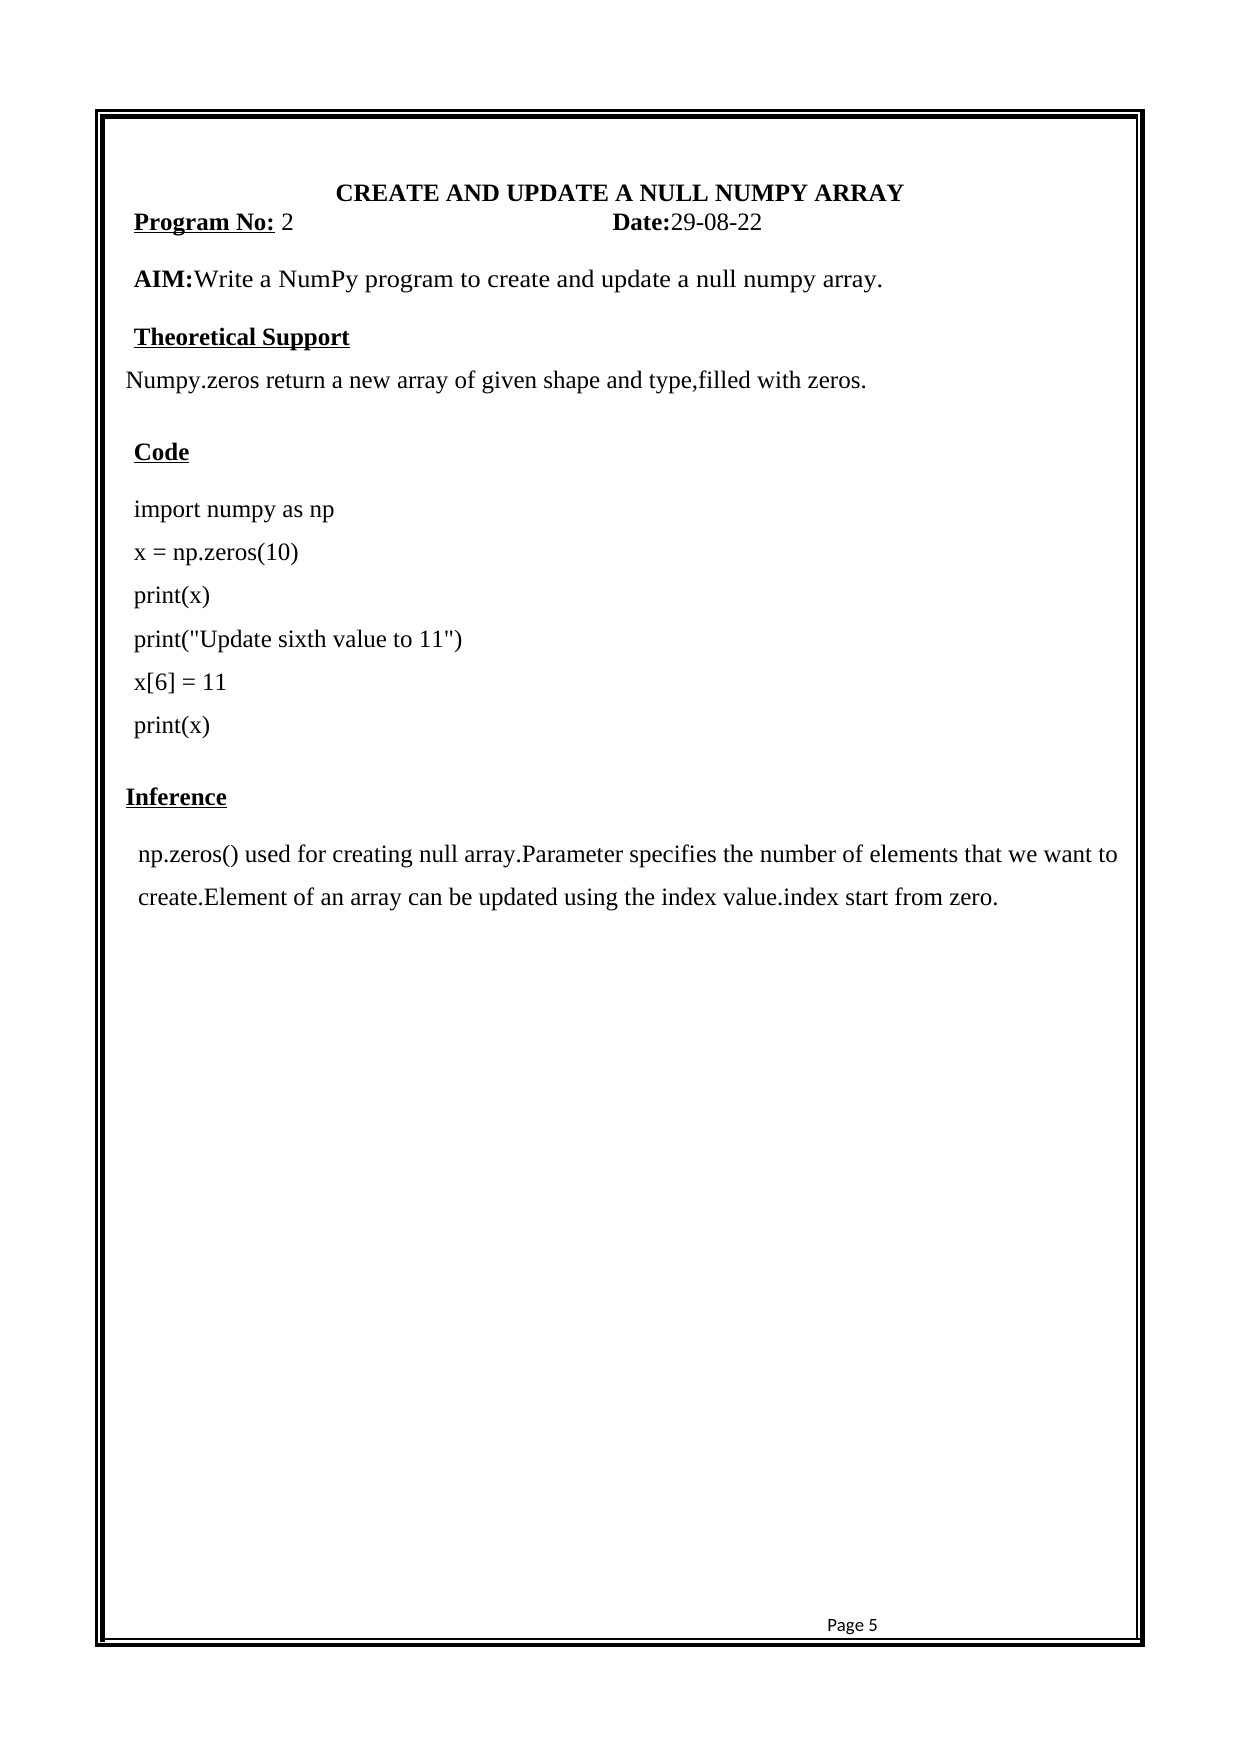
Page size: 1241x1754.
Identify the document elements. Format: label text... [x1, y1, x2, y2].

text Program No: 2 Date:29-08-22 [113, 207, 1127, 236]
text np.zeros() used for creating null array.Parameter specifies the number of elements that we want to create.Element of an array can be updated using the index value.index start from zero. [138, 839, 1127, 911]
text print(x) [113, 710, 1127, 739]
text x[6] = 11 [113, 667, 1127, 696]
text Numpy.zeros return a new array of given shape and type,filled with zeros. [113, 365, 1127, 394]
list AIM:Write a NumPy program to create and update a null numpy array. [134, 264, 1057, 293]
text print("Update sixth value to 11") [113, 624, 1127, 652]
text x = np.zeros(10) [113, 537, 1127, 566]
text CREATE AND UPDATE A NULL NUMPY ARRAY [113, 178, 1127, 207]
text Inference [113, 782, 1127, 811]
text print(x) [113, 581, 1127, 609]
text Code [113, 437, 1127, 466]
text Theoretical Support [113, 322, 1127, 351]
text import numpy as np [113, 494, 1127, 523]
